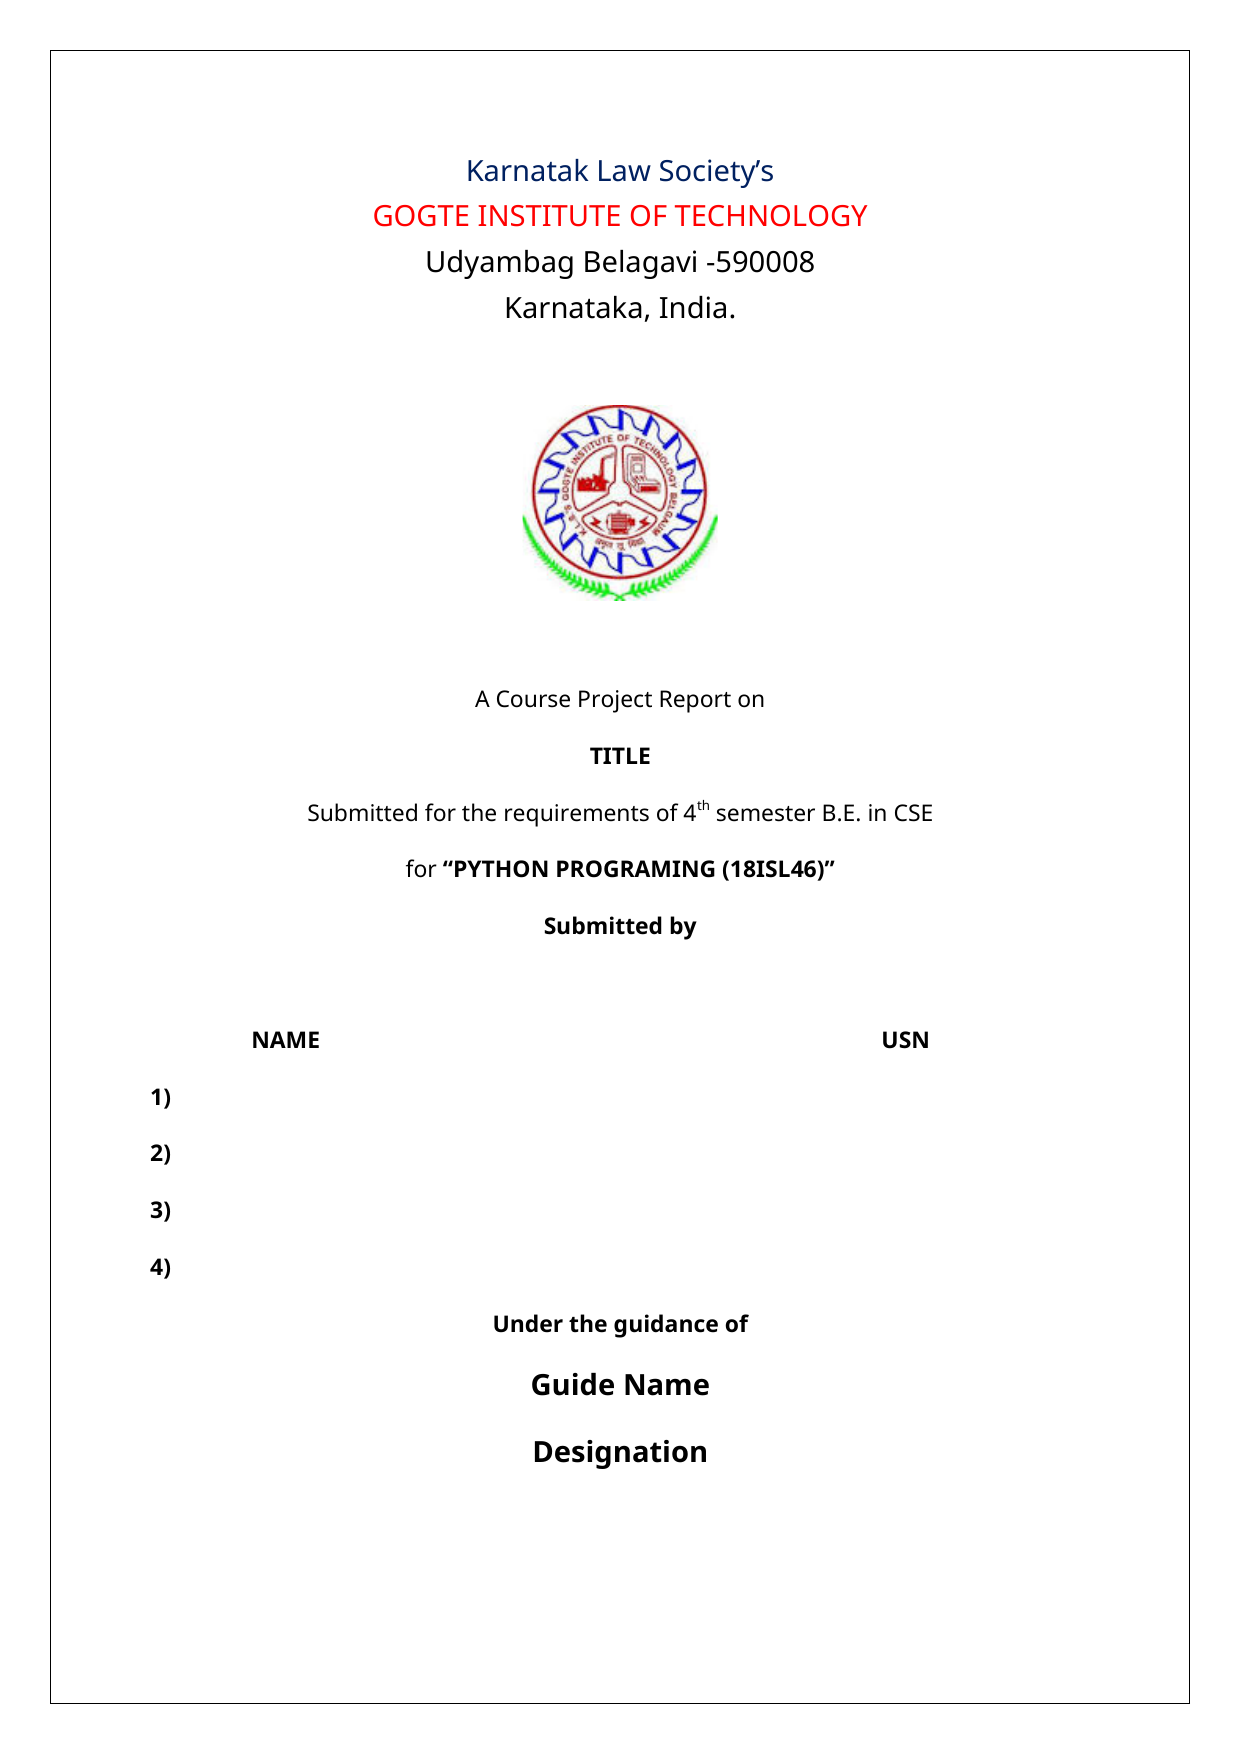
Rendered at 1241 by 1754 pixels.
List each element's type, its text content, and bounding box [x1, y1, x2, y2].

text Submitted for the requirements of 4th semester B.E. in CSE [150, 797, 1090, 828]
text Udyambag Belagavi -590008 [150, 241, 1090, 281]
text 4) [150, 1251, 1090, 1282]
text 2) [150, 1137, 1090, 1168]
picture [522, 405, 718, 601]
text Submitted by [150, 910, 1090, 941]
text GOGTE INSTITUTE OF TECHNOLOGY [150, 196, 1090, 235]
text 1) [150, 1081, 1090, 1112]
text A Course Project Report on [150, 683, 1090, 714]
text Designation [150, 1431, 1090, 1471]
text 3) [150, 1194, 1090, 1225]
text NAME USN [150, 1024, 1090, 1055]
text Karnataka, India. [150, 287, 1090, 327]
text Guide Name [150, 1364, 1090, 1404]
text Karnatak Law Society’s [150, 150, 1090, 190]
text TITLE [150, 740, 1090, 771]
text for “PYTHON PROGRAMING (18ISL46)” [150, 853, 1090, 885]
text Under the guidance of [150, 1308, 1090, 1339]
